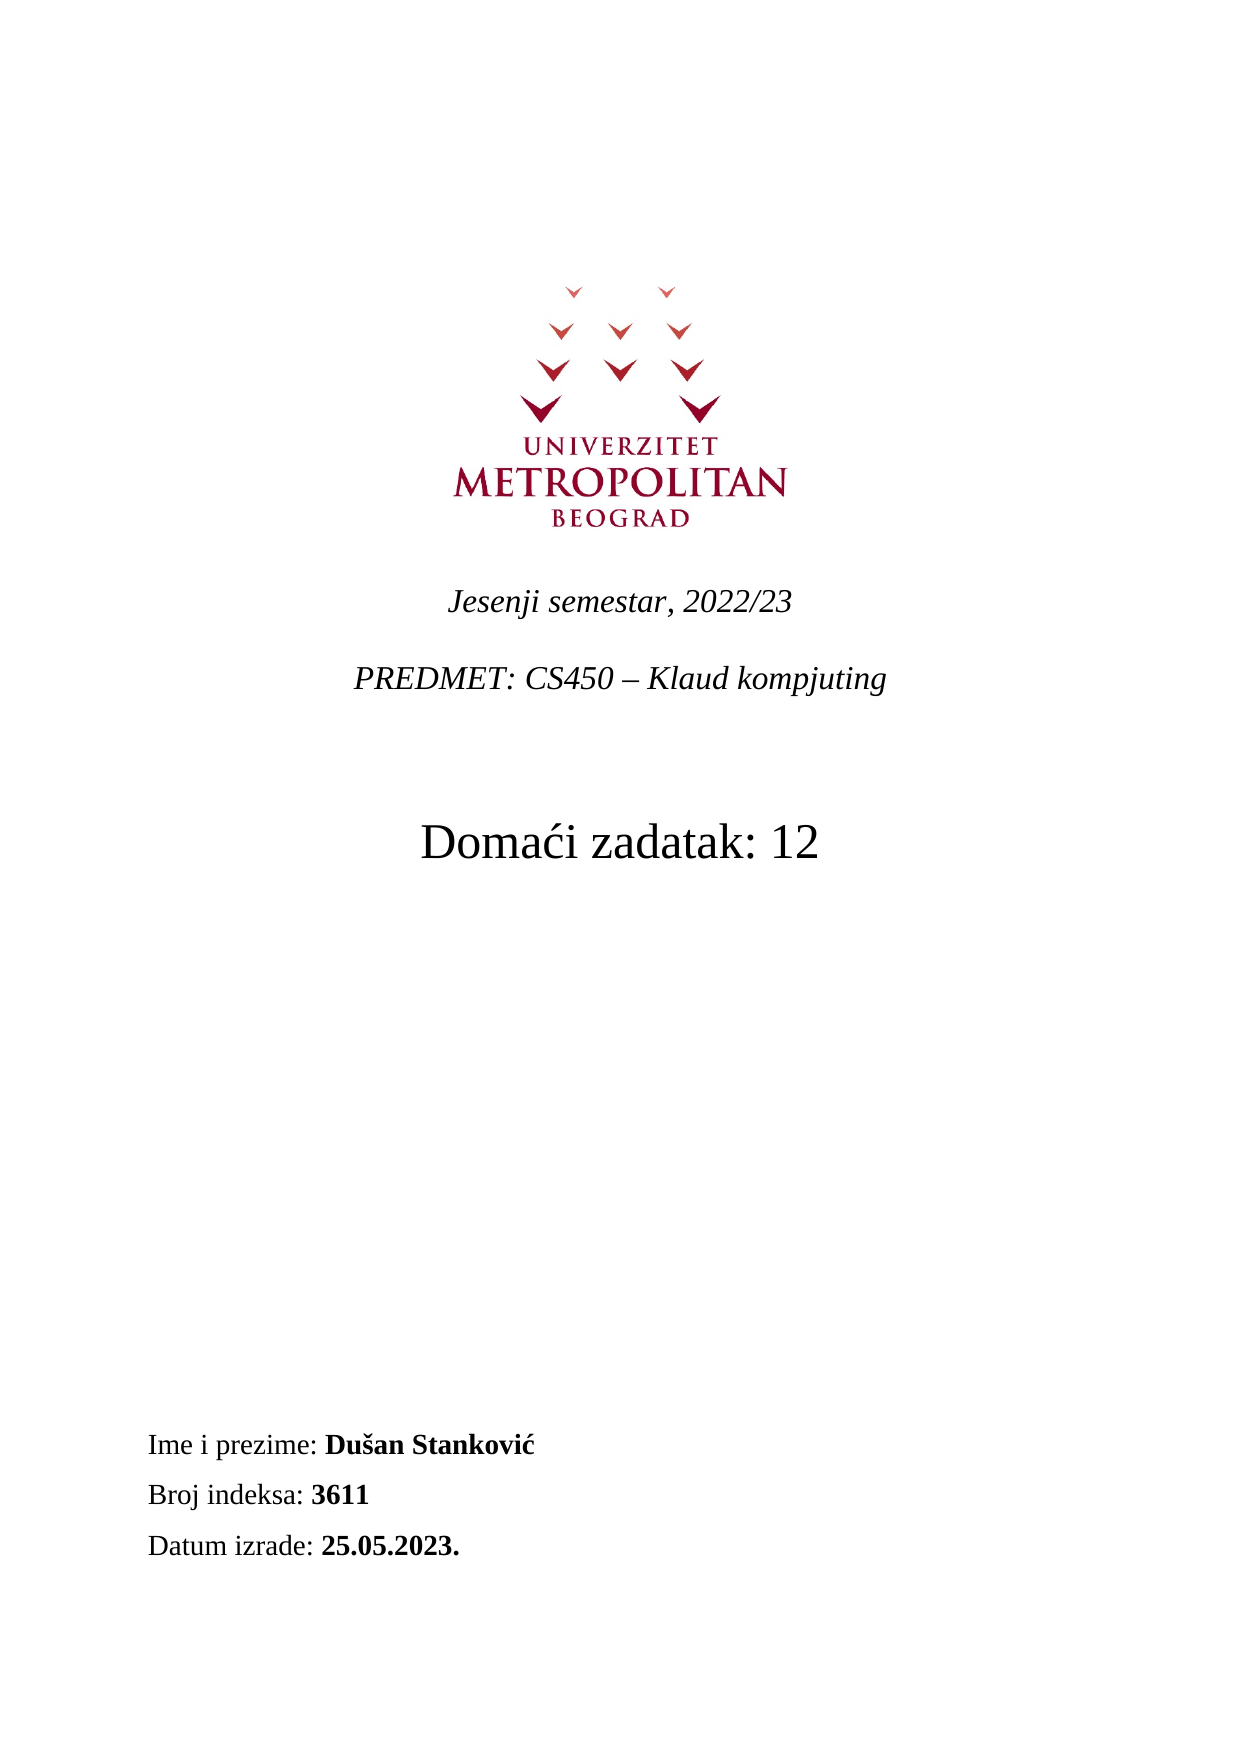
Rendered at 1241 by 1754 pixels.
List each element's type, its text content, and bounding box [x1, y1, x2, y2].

text Broj indeksa: 3611 [148, 1477, 1093, 1511]
text Domaći zadatak: 12 [148, 811, 1093, 869]
text Ime i prezime: Dušan Stanković [148, 1427, 1093, 1461]
text Jesenji semestar, 2022/23 [148, 581, 1093, 620]
text Datum izrade: 25.05.2023. [148, 1528, 1093, 1561]
text PREDMET: CS450 – Klaud kompjuting [148, 658, 1093, 696]
picture [421, 237, 820, 563]
